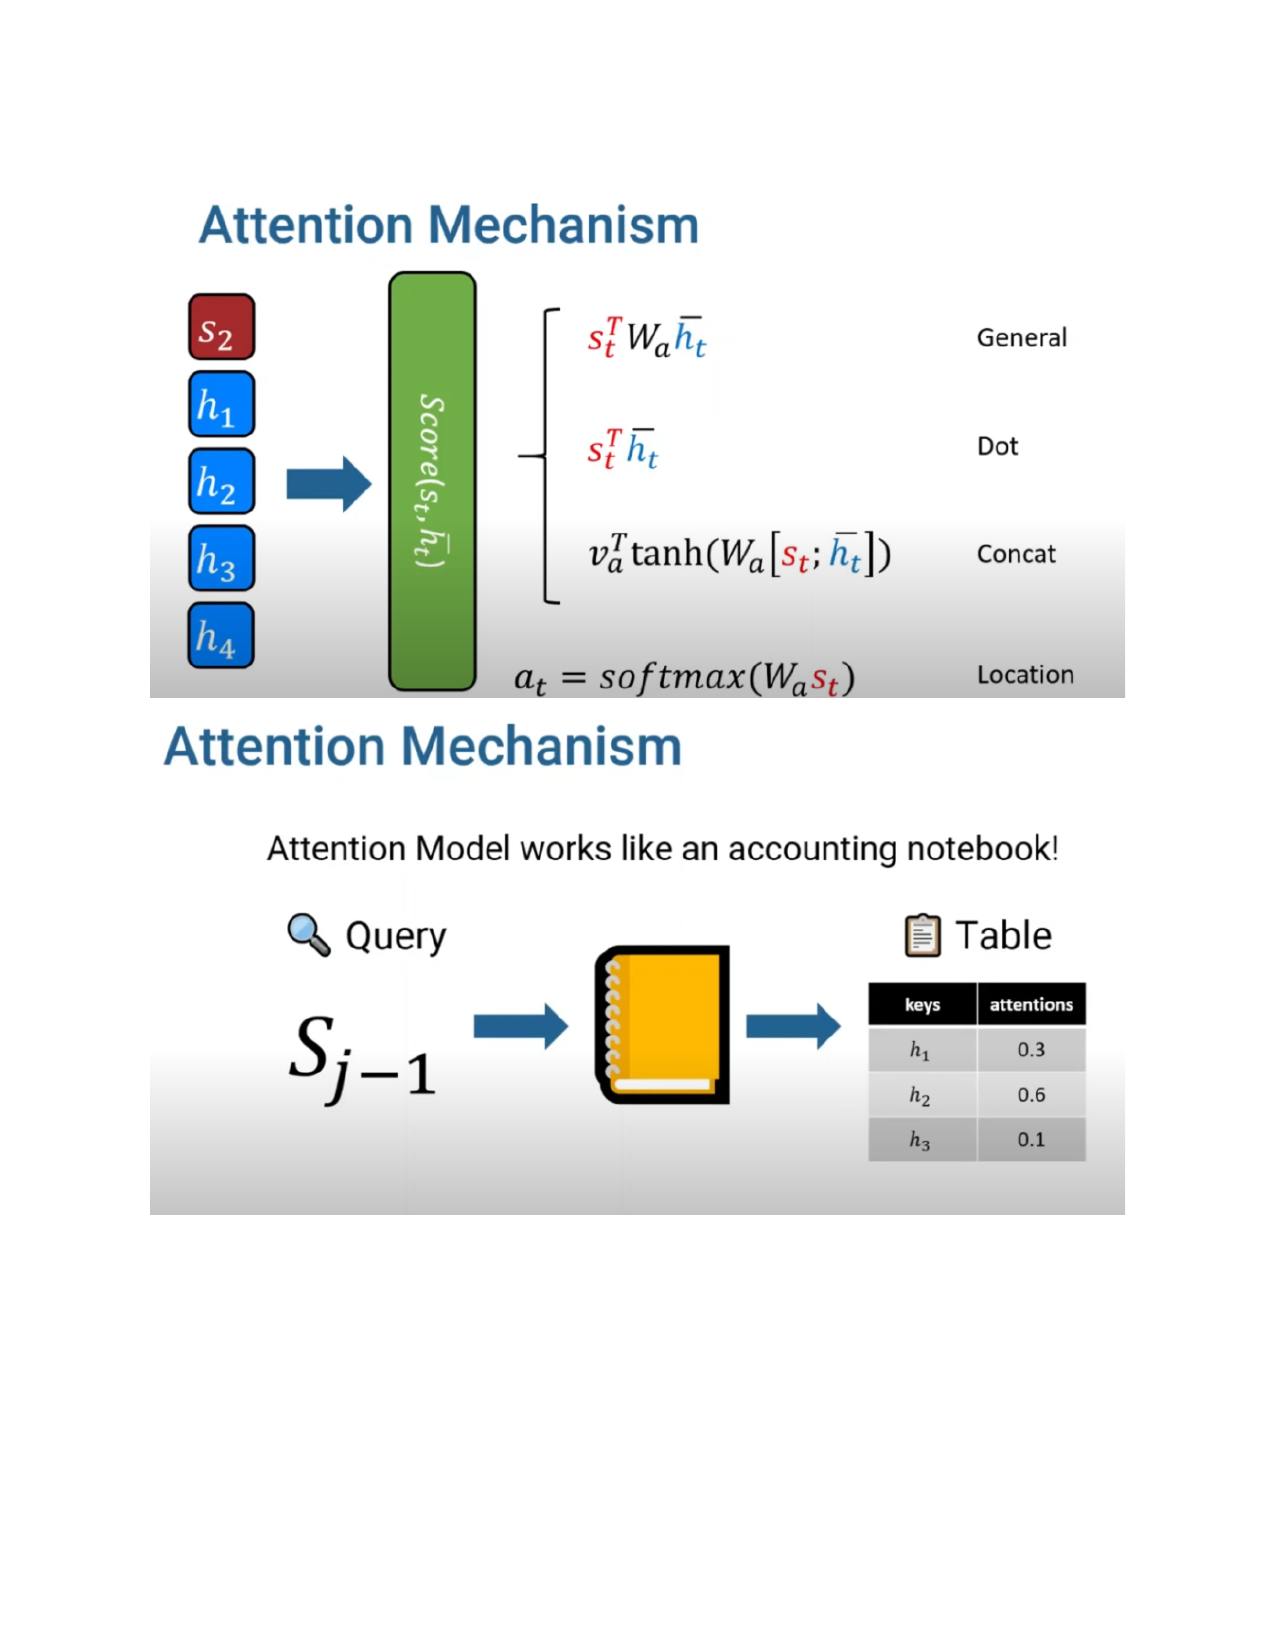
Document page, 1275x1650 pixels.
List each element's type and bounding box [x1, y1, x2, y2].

picture [150, 716, 1125, 1215]
picture [150, 150, 1125, 698]
